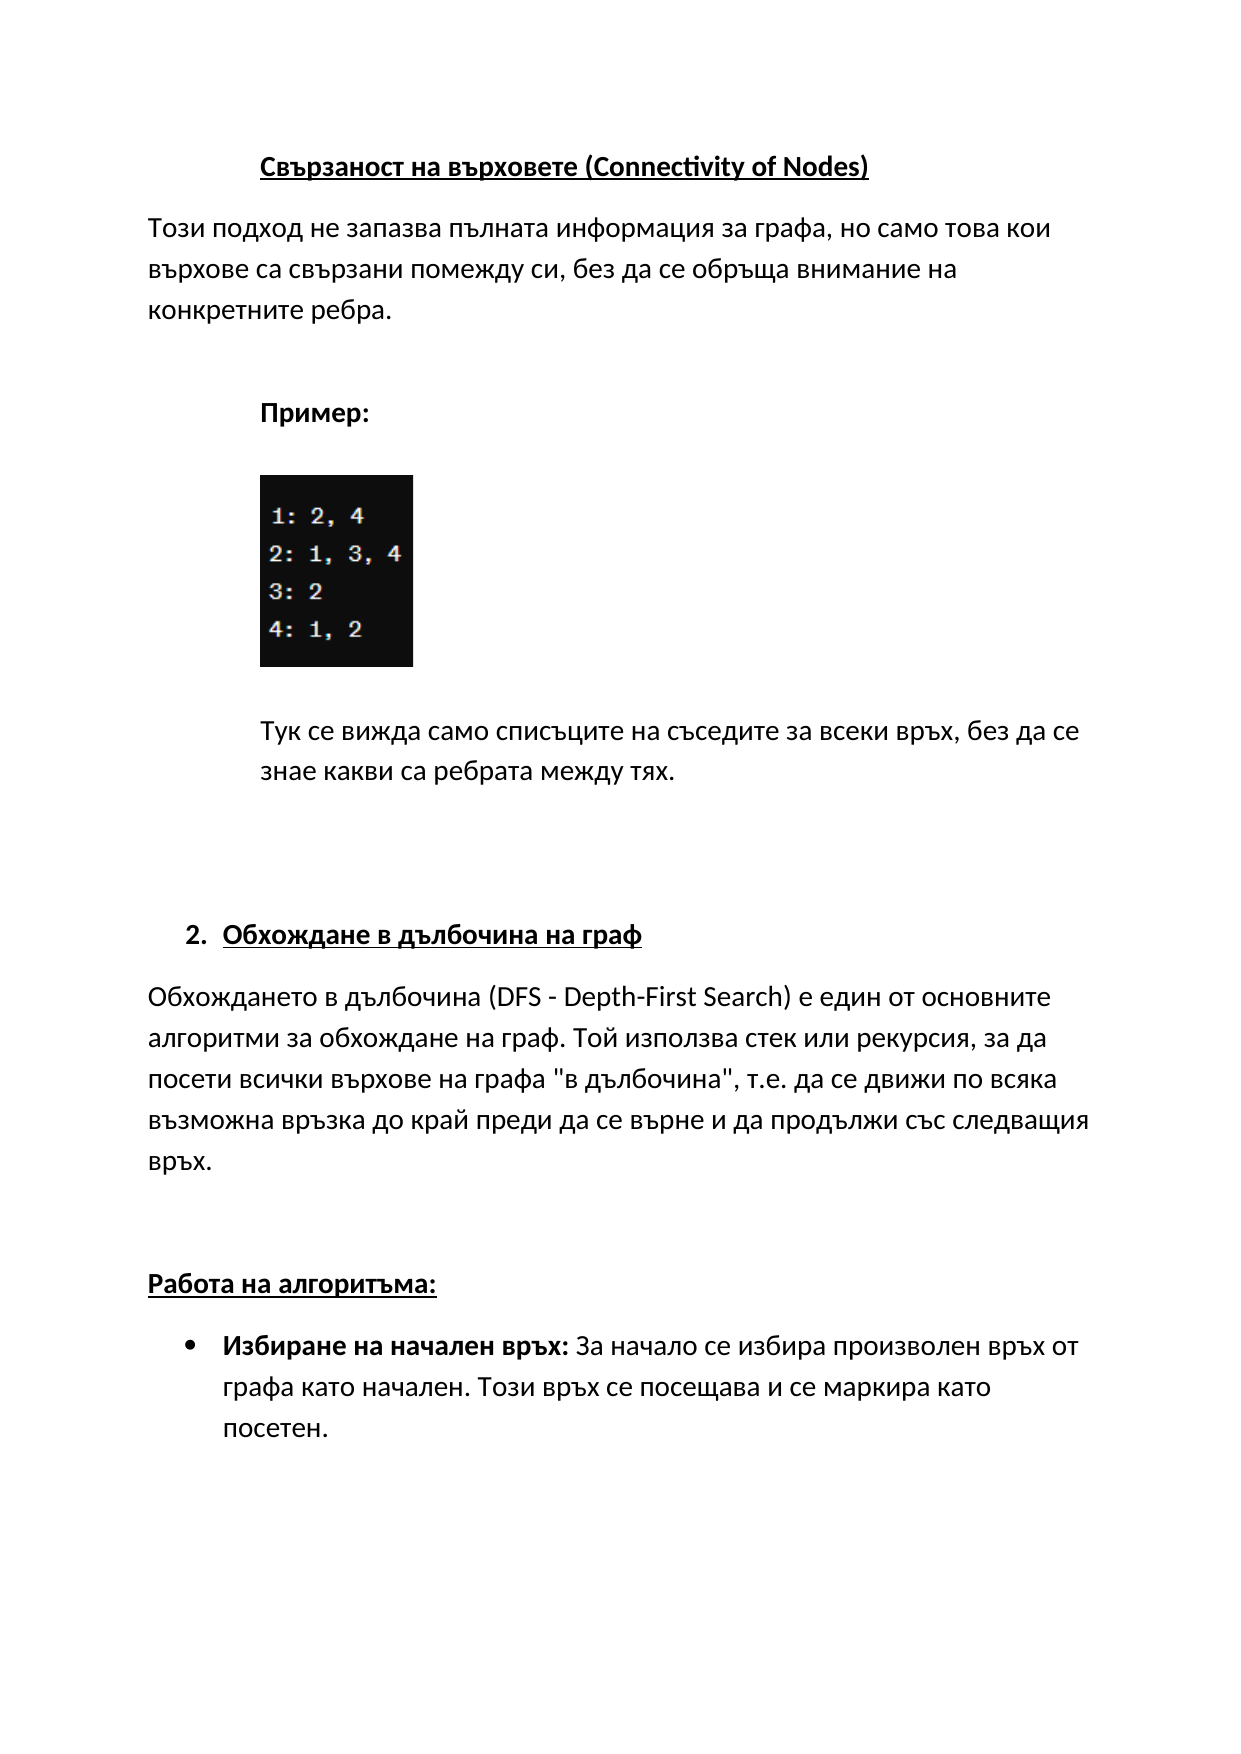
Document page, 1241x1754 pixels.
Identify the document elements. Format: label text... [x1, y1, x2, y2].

list Избиране на начален връх: За начало се избира произволен връх от графа като начален. Този връх се посещава и се маркира като посетен. [185, 1327, 1093, 1444]
text Работа на алгоритъма: [148, 1265, 1093, 1301]
text Обхождането в дълбочина (DFS - Depth-First Search) е един от основните алгоритми за обхождане на граф. Той използва стек или рекурсия, за да посети всички върхове на графа "в дълбочина", т.е. да се движи по всяка възможна връзка до край преди да се върне и да продължи със следващия връх. [148, 978, 1093, 1177]
list Обхождане в дълбочина на граф [185, 916, 1093, 952]
text Този подход не запазва пълната информация за графа, но само това кои върхове са свързани помежду си, без да се обръща внимание на конкретните ребра. [148, 209, 1093, 327]
list Тук се вижда само списъците на съседите за всеки връх, без да се знае какви са ребрата между тях. [260, 712, 1093, 788]
picture [260, 475, 414, 667]
list Пример: [260, 394, 1093, 429]
list Свързаност на върховете (Connectivity of Nodes) [260, 148, 1093, 183]
